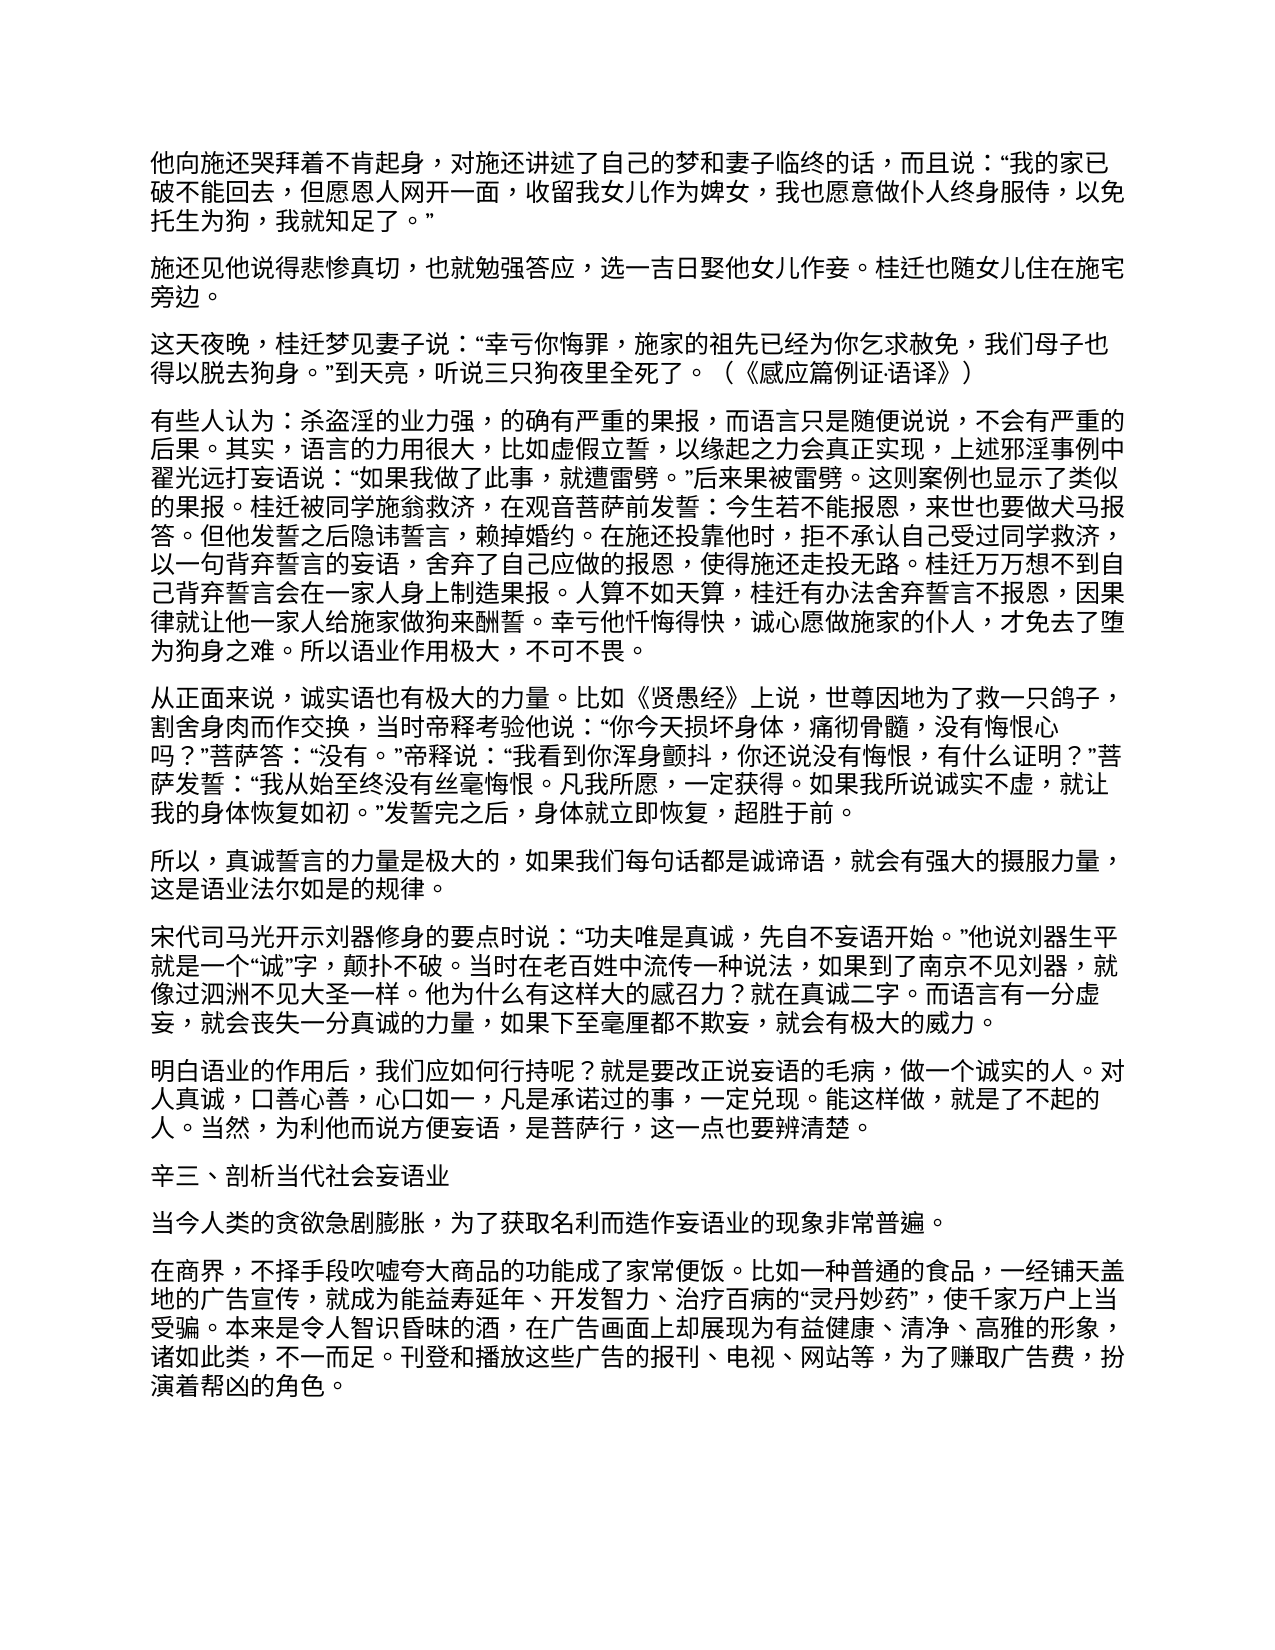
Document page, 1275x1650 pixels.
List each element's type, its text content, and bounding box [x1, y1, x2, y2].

text 所以，真诚誓言的力量是极大的，如果我们每句话都是诚谛语，就会有强大的摄服力量，这是语业法尔如是的规律。 [150, 847, 1125, 905]
text 辛三、剖析当代社会妄语业 [150, 1162, 1125, 1191]
text 施还见他说得悲惨真切，也就勉强答应，选一吉日娶他女儿作妾。桂迁也随女儿住在施宅旁边。 [150, 255, 1125, 312]
text 在商界，不择手段吹嘘夸大商品的功能成了家常便饭。比如一种普通的食品，一经铺天盖地的广告宣传，就成为能益寿延年、开发智力、治疗百病的“灵丹妙药”，使千家万户上当受骗。本来是令人智识昏昧的酒，在广告画面上却展现为有益健康、清净、高雅的形象，诸如此类，不一而足。刊登和播放这些广告的报刊、电视、网站等，为了赚取广告费，扮演着帮凶的角色。 [150, 1257, 1125, 1401]
text 从正面来说，诚实语也有极大的力量。比如《贤愚经》上说，世尊因地为了救一只鸽子，割舍身肉而作交换，当时帝释考验他说：“你今天损坏身体，痛彻骨髓，没有悔恨心吗？”菩萨答：“没有。”帝释说：“我看到你浑身颤抖，你还说没有悔恨，有什么证明？”菩萨发誓：“我从始至终没有丝毫悔恨。凡我所愿，一定获得。如果我所说诚实不虚，就让我的身体恢复如初。”发誓完之后，身体就立即恢复，超胜于前。 [150, 685, 1125, 829]
text 他向施还哭拜着不肯起身，对施还讲述了自己的梦和妻子临终的话，而且说：“我的家已破不能回去，但愿恩人网开一面，收留我女儿作为婢女，我也愿意做仆人终身服侍，以免托生为狗，我就知足了。” [150, 150, 1125, 236]
text 宋代司马光开示刘器修身的要点时说：“功夫唯是真诚，先自不妄语开始。”他说刘器生平就是一个“诚”字，颠扑不破。当时在老百姓中流传一种说法，如果到了南京不见刘器，就像过泗洲不见大圣一样。他为什么有这样大的感召力？就在真诚二字。而语言有一分虚妄，就会丧失一分真诚的力量，如果下至毫厘都不欺妄，就会有极大的威力。 [150, 924, 1125, 1039]
text 当今人类的贪欲急剧膨胀，为了获取名利而造作妄语业的现象非常普遍。 [150, 1210, 1125, 1239]
text 这天夜晚，桂迁梦见妻子说：“幸亏你悔罪，施家的祖先已经为你乞求赦免，我们母子也得以脱去狗身。”到天亮，听说三只狗夜里全死了。（《感应篇例证·语译》） [150, 331, 1125, 389]
text 明白语业的作用后，我们应如何行持呢？就是要改正说妄语的毛病，做一个诚实的人。对人真诚，口善心善，心口如一，凡是承诺过的事，一定兑现。能这样做，就是了不起的人。当然，为利他而说方便妄语，是菩萨行，这一点也要辨清楚。 [150, 1057, 1125, 1144]
text 有些人认为：杀盗淫的业力强，的确有严重的果报，而语言只是随便说说，不会有严重的后果。其实，语言的力用很大，比如虚假立誓，以缘起之力会真正实现，上述邪淫事例中翟光远打妄语说：“如果我做了此事，就遭雷劈。”后来果被雷劈。这则案例也显示了类似的果报。桂迁被同学施翁救济，在观音菩萨前发誓：今生若不能报恩，来世也要做犬马报答。但他发誓之后隐讳誓言，赖掉婚约。在施还投靠他时，拒不承认自己受过同学救济，以一句背弃誓言的妄语，舍弃了自己应做的报恩，使得施还走投无路。桂迁万万想不到自己背弃誓言会在一家人身上制造果报。人算不如天算，桂迁有办法舍弃誓言不报恩，因果律就让他一家人给施家做狗来酬誓。幸亏他忏悔得快，诚心愿做施家的仆人，才免去了堕为狗身之难。所以语业作用极大，不可不畏。 [150, 407, 1125, 666]
